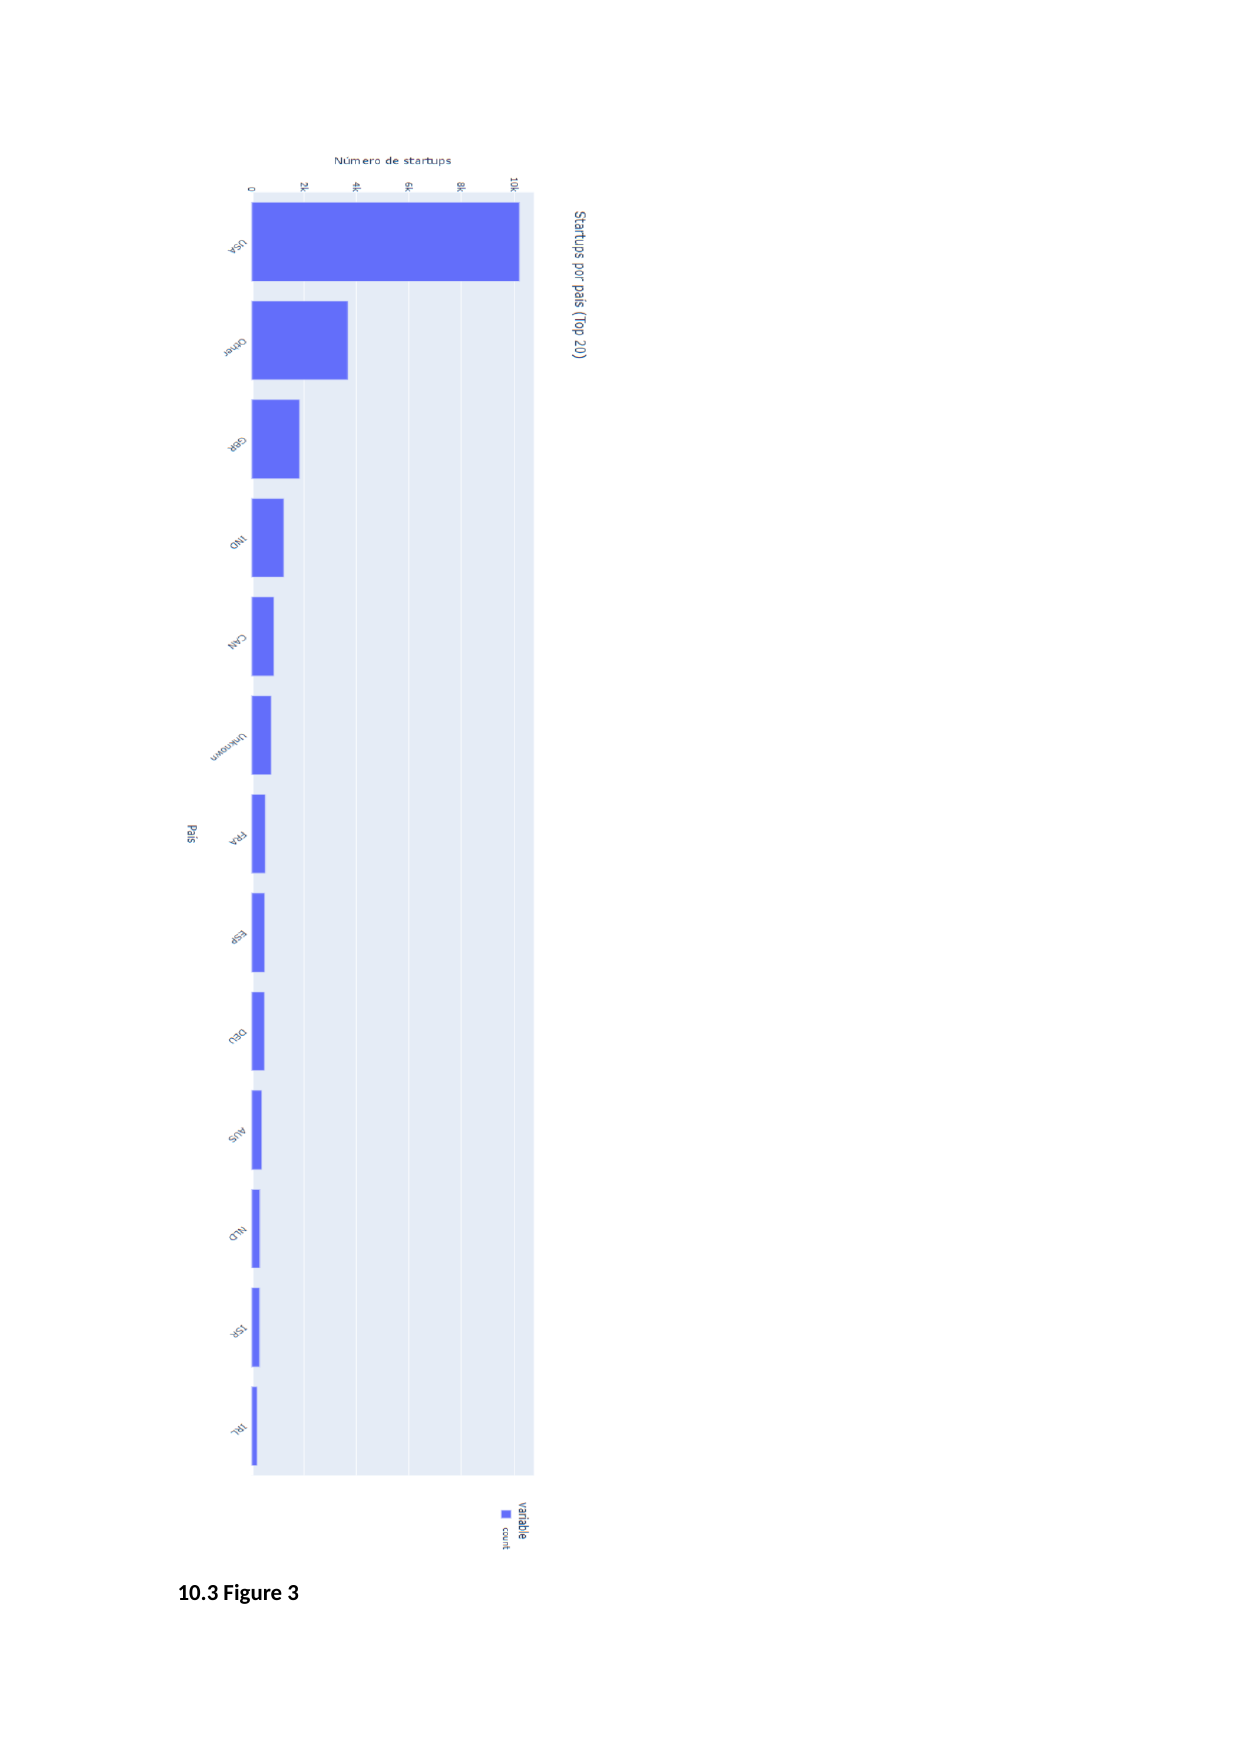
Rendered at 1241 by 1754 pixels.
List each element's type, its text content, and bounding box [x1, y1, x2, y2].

text 10.3 Figure 3 [177, 1578, 1063, 1606]
picture [181, 149, 602, 1555]
